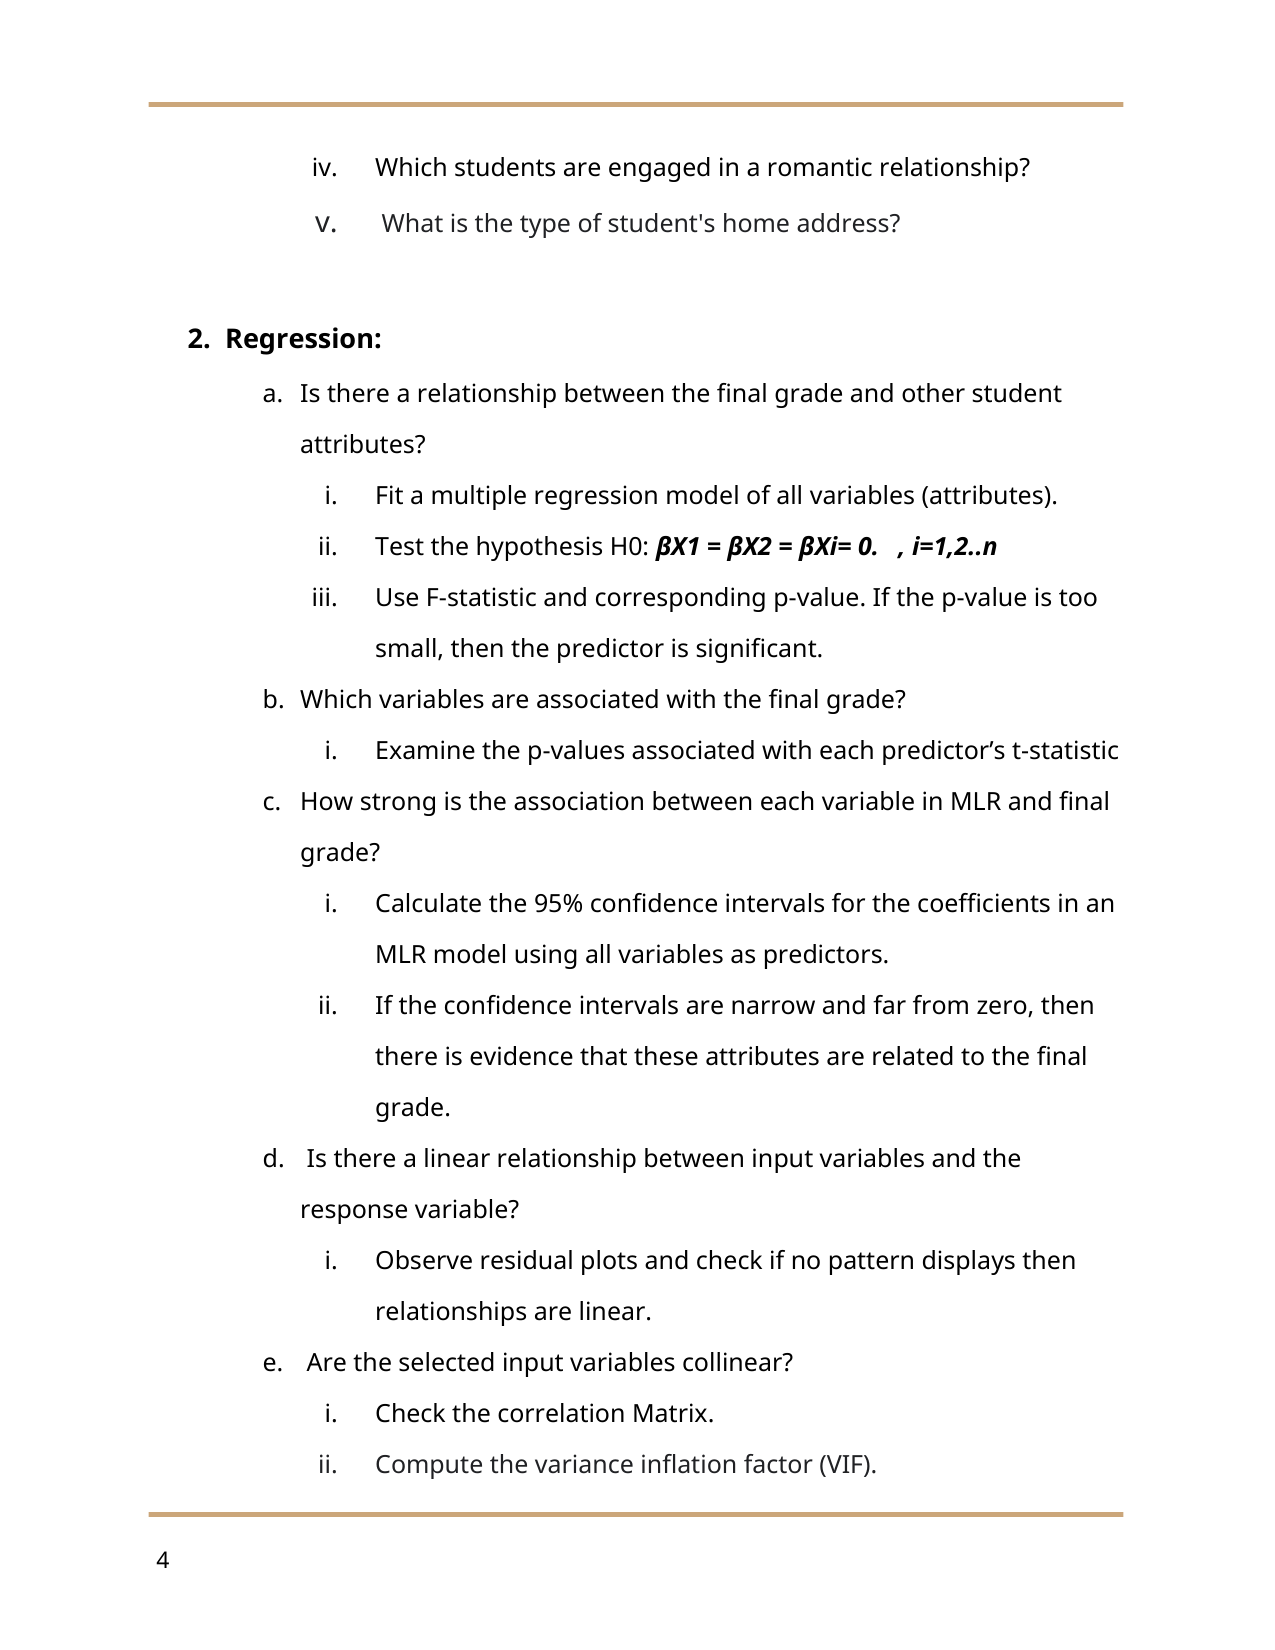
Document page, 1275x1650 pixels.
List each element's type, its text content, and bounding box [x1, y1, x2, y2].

list Examine the p-values associated with each predictor’s t-statistic [337, 733, 1125, 767]
list Use F-statistic and corresponding p-value. If the p-value is too small, then the predictor is significant. [337, 579, 1125, 664]
list What is the type of student's home address? [337, 201, 1125, 241]
picture [148, 1512, 1124, 1517]
list Which students are engaged in a romantic relationship? [337, 150, 1125, 184]
list Fit a multiple regression model of all variables (attributes). [337, 477, 1125, 511]
list If the confidence intervals are narrow and far from zero, then there is evidence that these attributes are related to the final grade. [337, 988, 1125, 1124]
list Check the correlation Matrix. [337, 1396, 1125, 1430]
list Which variables are associated with the final grade? [262, 682, 1125, 716]
list Observe residual plots and check if no pattern displays then relationships are linear. [337, 1243, 1125, 1328]
list Test the hypothesis H0: βX1 = βX2 = βXi= 0. , i=1,2..n [337, 528, 1125, 562]
picture [148, 102, 1124, 107]
subtitle Regression: [187, 320, 939, 357]
list Is there a relationship between the final grade and other student attributes? [262, 375, 1125, 460]
list Is there a linear relationship between input variables and the response variable? [262, 1141, 1125, 1226]
list Are the selected input variables collinear? [262, 1345, 1125, 1379]
list Compute the variance inflation factor (VIF). [337, 1447, 1125, 1481]
list Calculate the 95% confidence intervals for the coefficients in an MLR model using all variables as predictors. [337, 886, 1125, 971]
list How strong is the association between each variable in MLR and final grade? [262, 784, 1125, 869]
